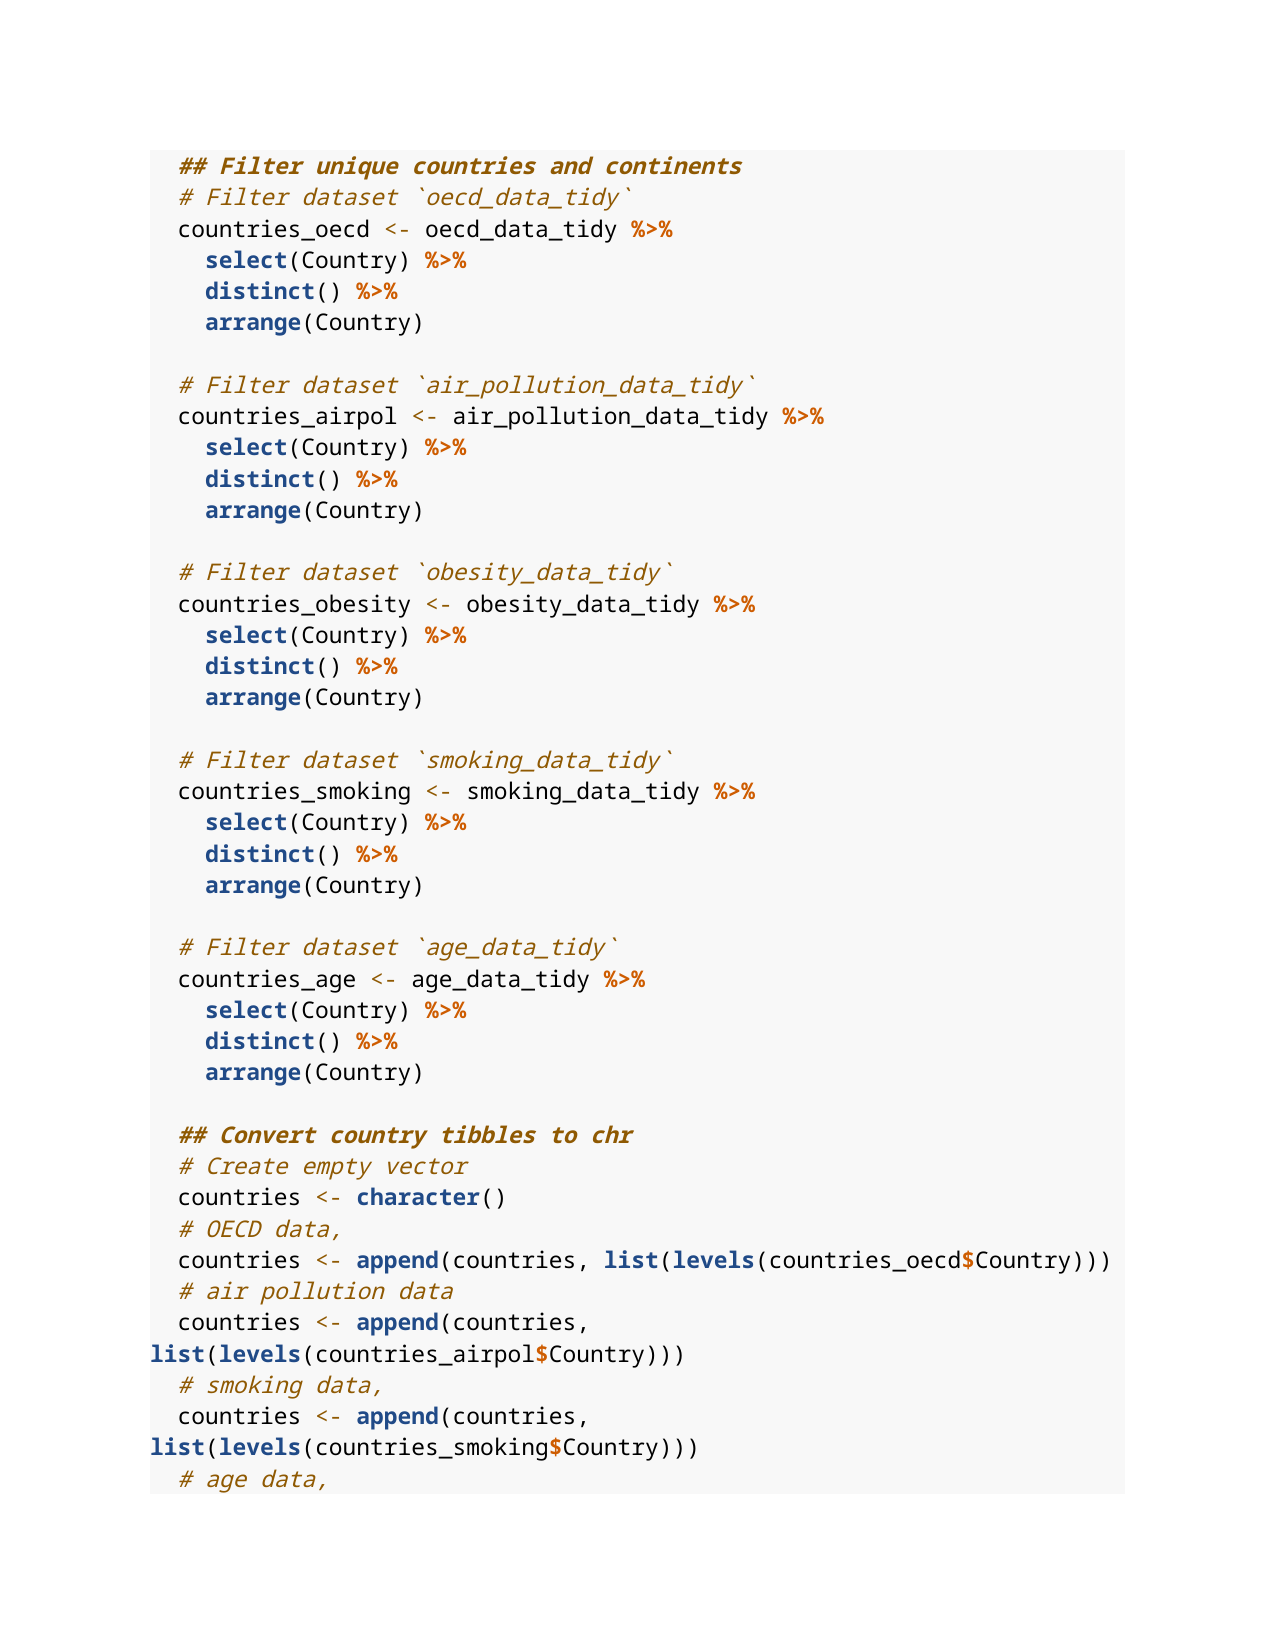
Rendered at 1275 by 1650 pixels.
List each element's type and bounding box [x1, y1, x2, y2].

text [150, 150, 1125, 1494]
